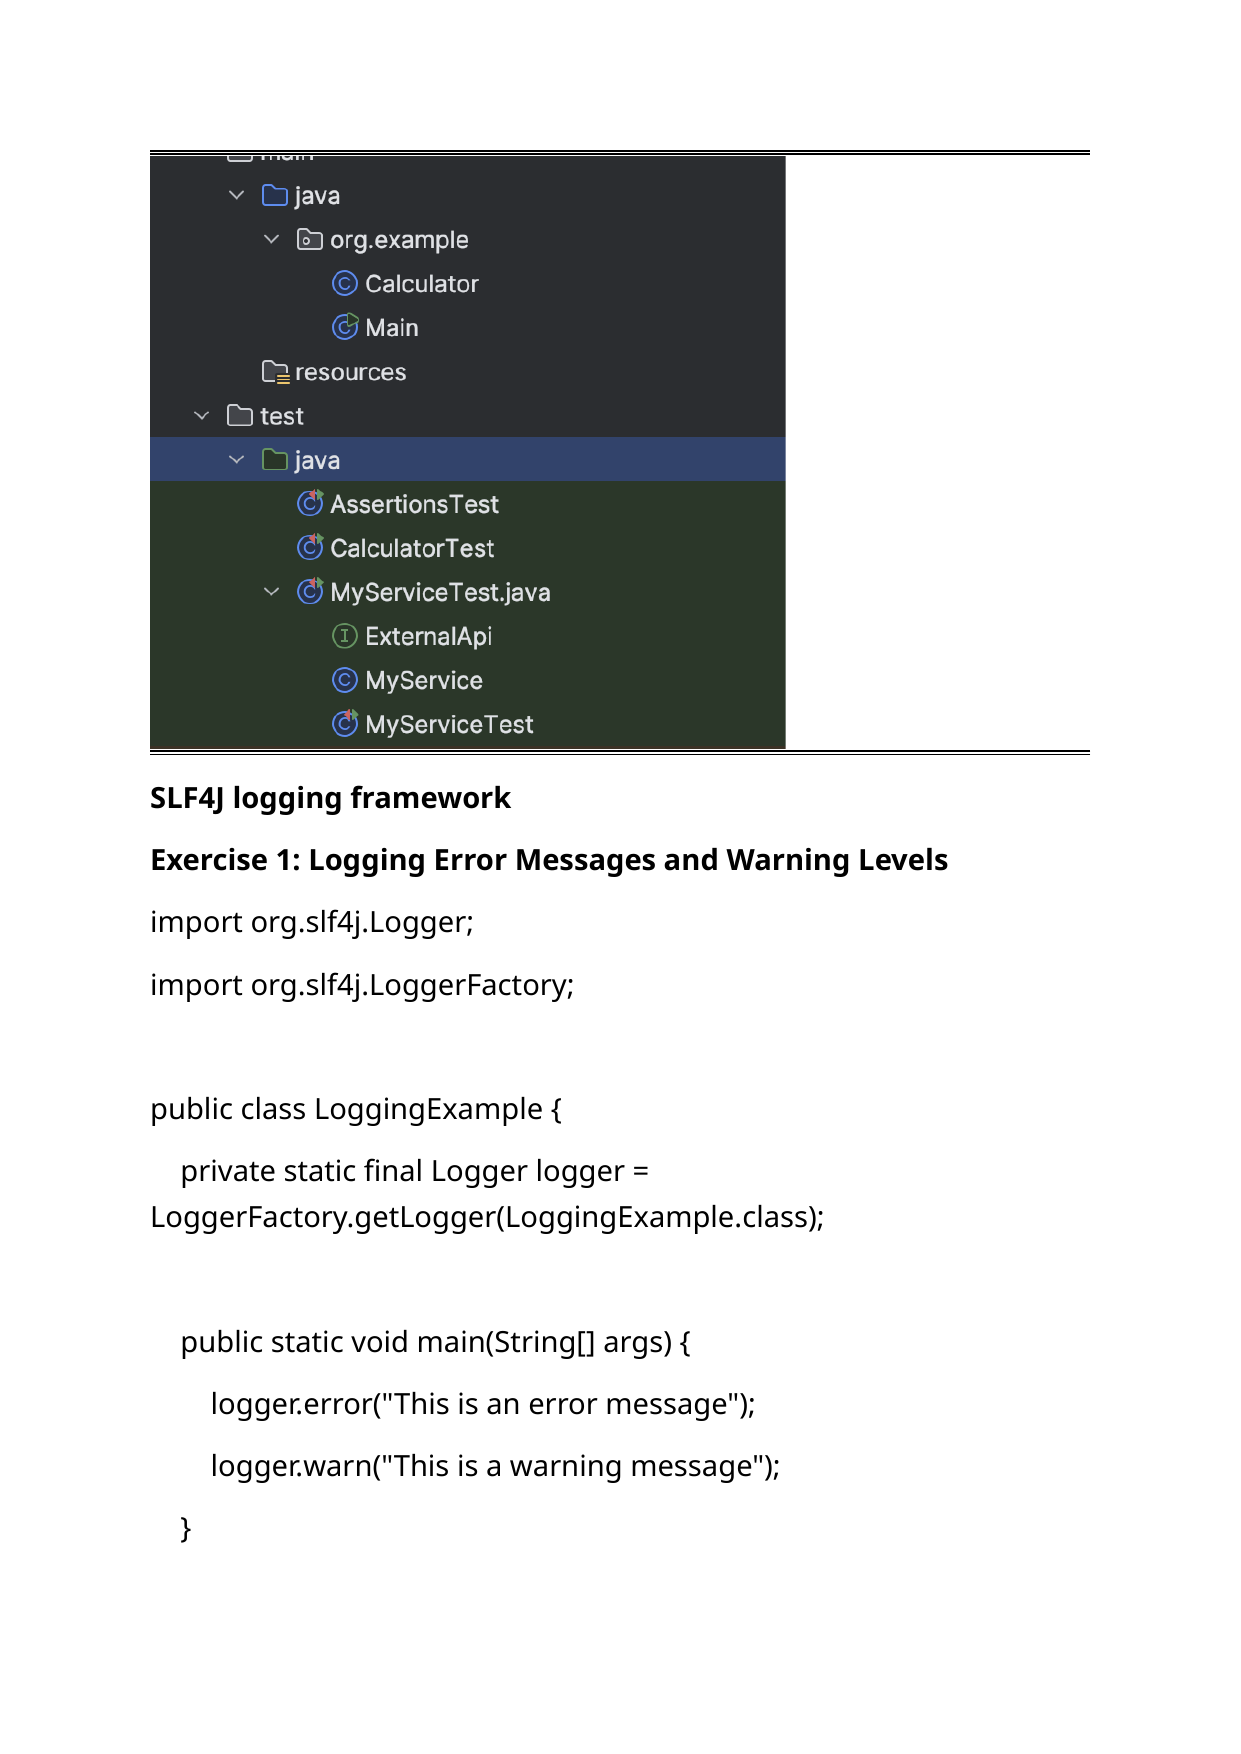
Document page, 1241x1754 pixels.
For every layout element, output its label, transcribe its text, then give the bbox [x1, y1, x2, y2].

text Exercise 1: Logging Error Messages and Warning Levels [150, 839, 1090, 879]
text public static void main(String[] args) { [150, 1321, 1090, 1361]
text import org.slf4j.Logger; [150, 902, 1090, 941]
text public class LoggingExample { [150, 1088, 1090, 1128]
text import org.slf4j.LoggerFactory; [150, 964, 1090, 1003]
text logger.warn("This is a warning message"); [150, 1446, 1090, 1485]
text private static final Logger logger = LoggerFactory.getLogger(LoggingExample.class); [150, 1151, 1090, 1236]
text logger.error("This is an error message"); [150, 1383, 1090, 1423]
picture [150, 156, 786, 749]
text } [150, 1508, 1090, 1547]
text SLF4J logging framework [150, 777, 1090, 817]
